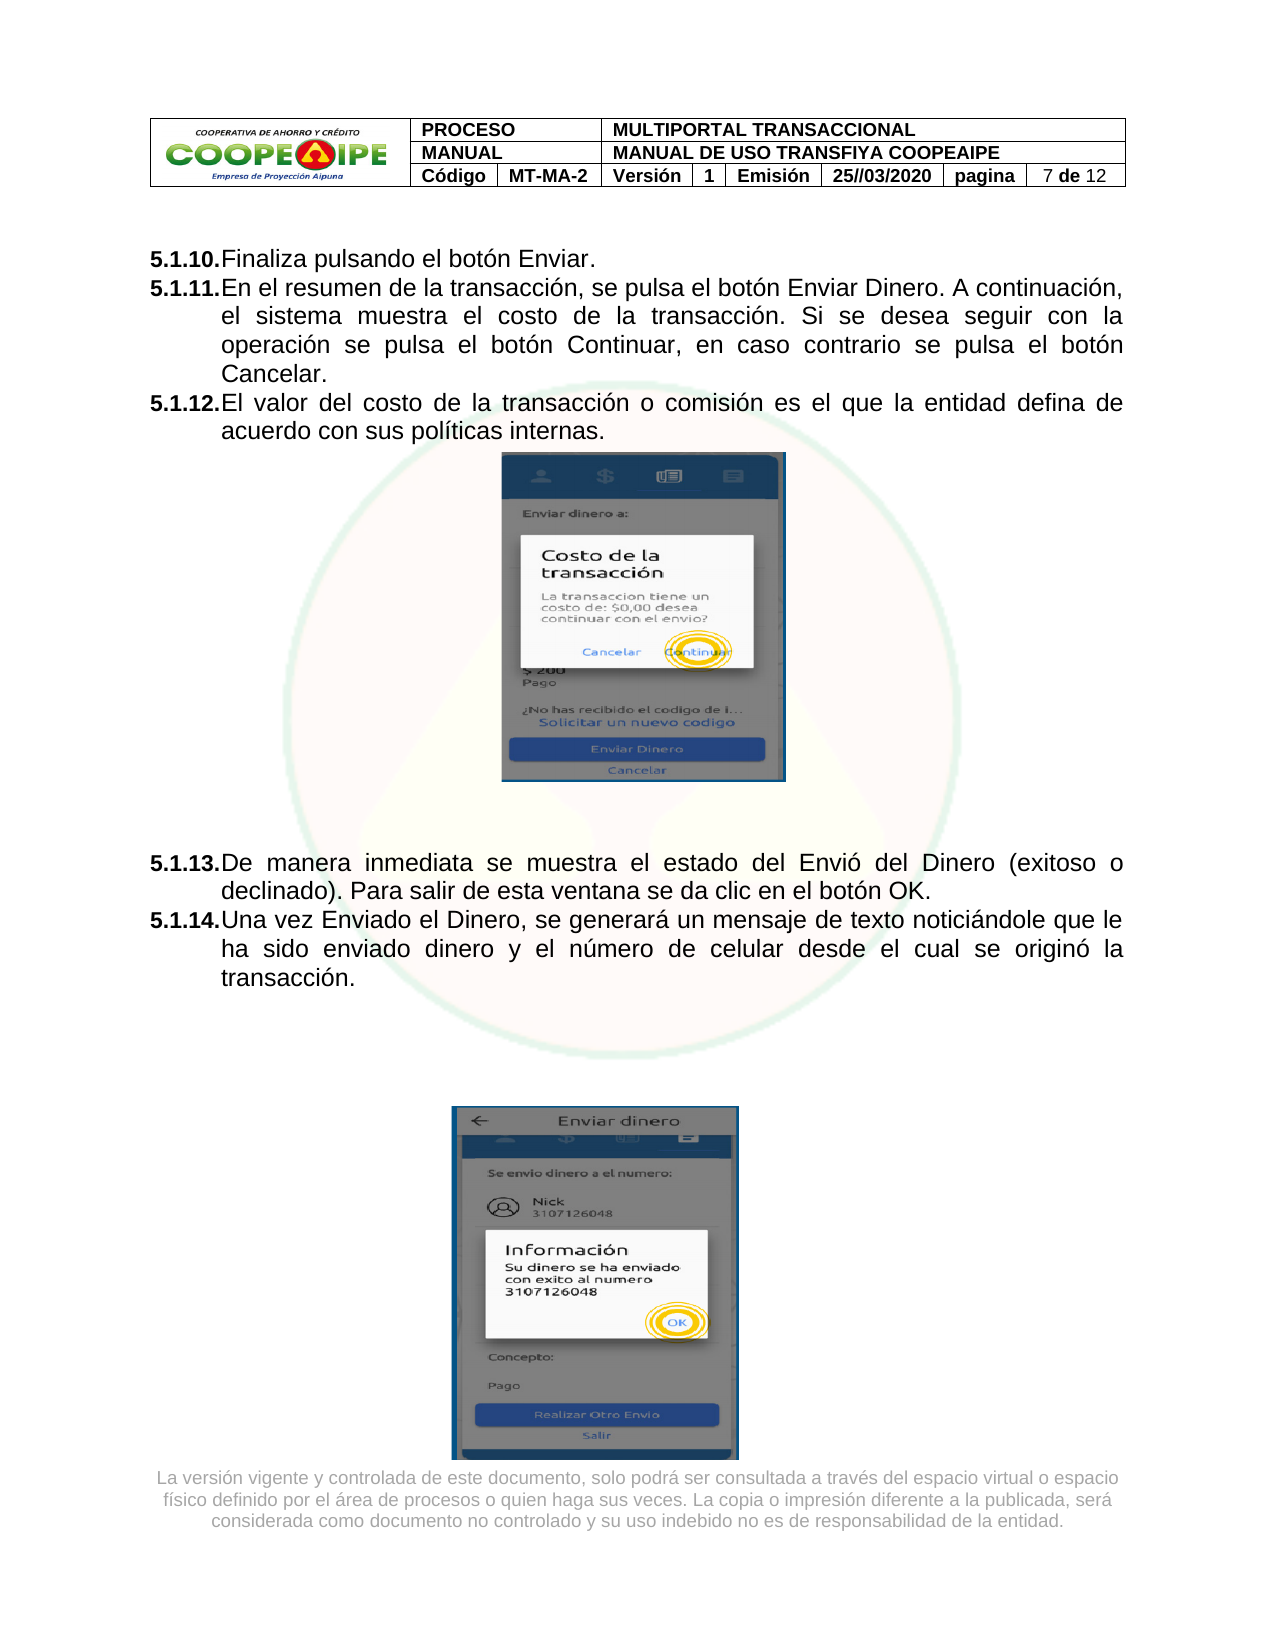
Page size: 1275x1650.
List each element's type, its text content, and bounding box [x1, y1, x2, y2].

list En el resumen de la transacción, se pulsa el botón Enviar Dinero. A continuación, el sistema muestra el costo de la transacción. Si se desea seguir con la operación se pulsa el botón Continuar, en caso contrario se pulsa el botón Cancelar. [150, 272, 1125, 387]
picture [501, 452, 786, 782]
list Finaliza pulsando el botón Enviar. [150, 244, 1125, 272]
picture [451, 1106, 739, 1460]
list Una vez Enviado el Dinero, se generará un mensaje de texto noticiándole que le ha sido enviado dinero y el número de celular desde el cual se originó la transacción. [150, 905, 1125, 991]
picture [161, 122, 391, 183]
list El valor del costo de la transacción o comisión es el que la entidad defina de acuerdo con sus políticas internas. [150, 387, 1125, 445]
list De manera inmediata se muestra el estado del Envió del Dinero (exitoso o declinado). Para salir de esta ventana se da clic en el botón OK. [150, 847, 1125, 905]
